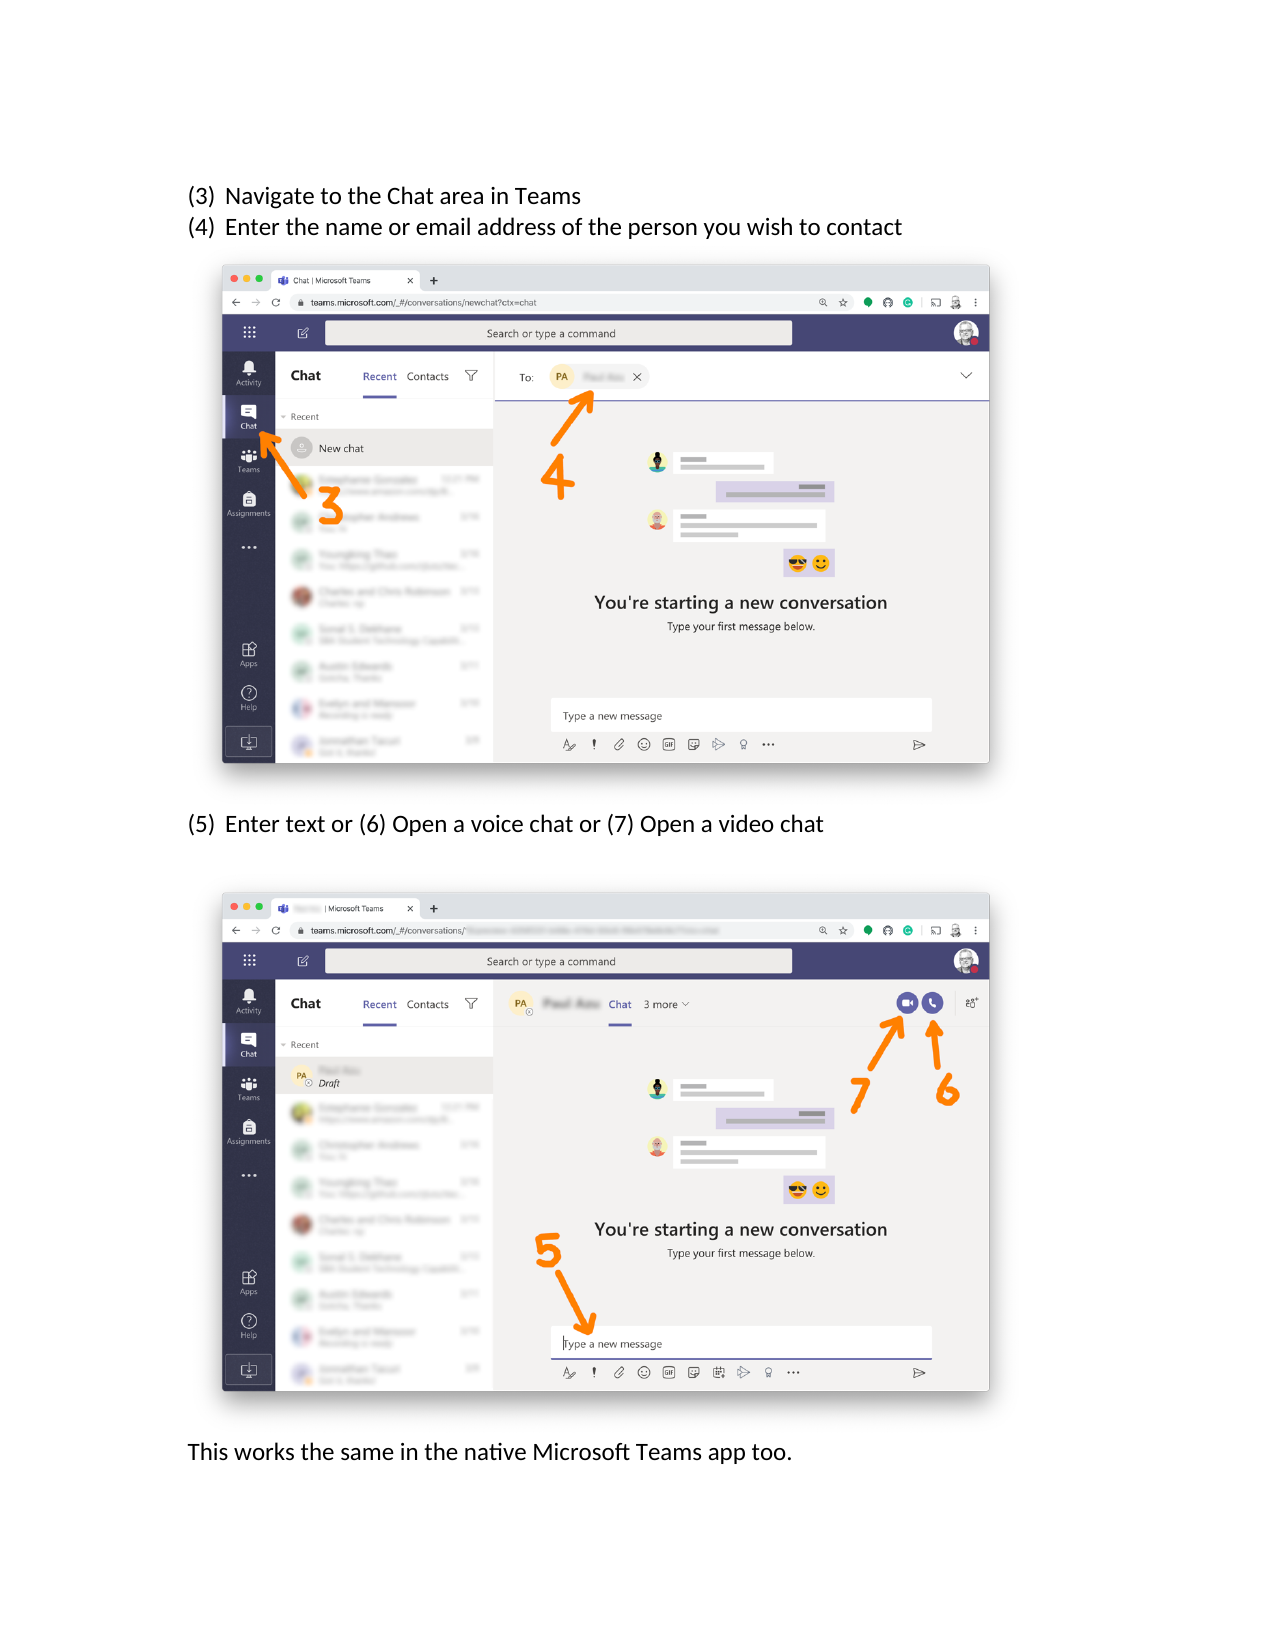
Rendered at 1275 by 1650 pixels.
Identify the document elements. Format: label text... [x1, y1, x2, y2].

list This works the same in the native Microsoft Teams app too. [187, 1437, 1125, 1467]
list Enter the name or email address of the person you wish to contact [187, 211, 1125, 242]
list Enter text or (6) Open a voice chat or (7) Open a video chat [187, 808, 1125, 839]
picture [187, 869, 1023, 1437]
picture [187, 241, 1023, 809]
list Navigate to the Chat area in Teams [187, 181, 1125, 211]
